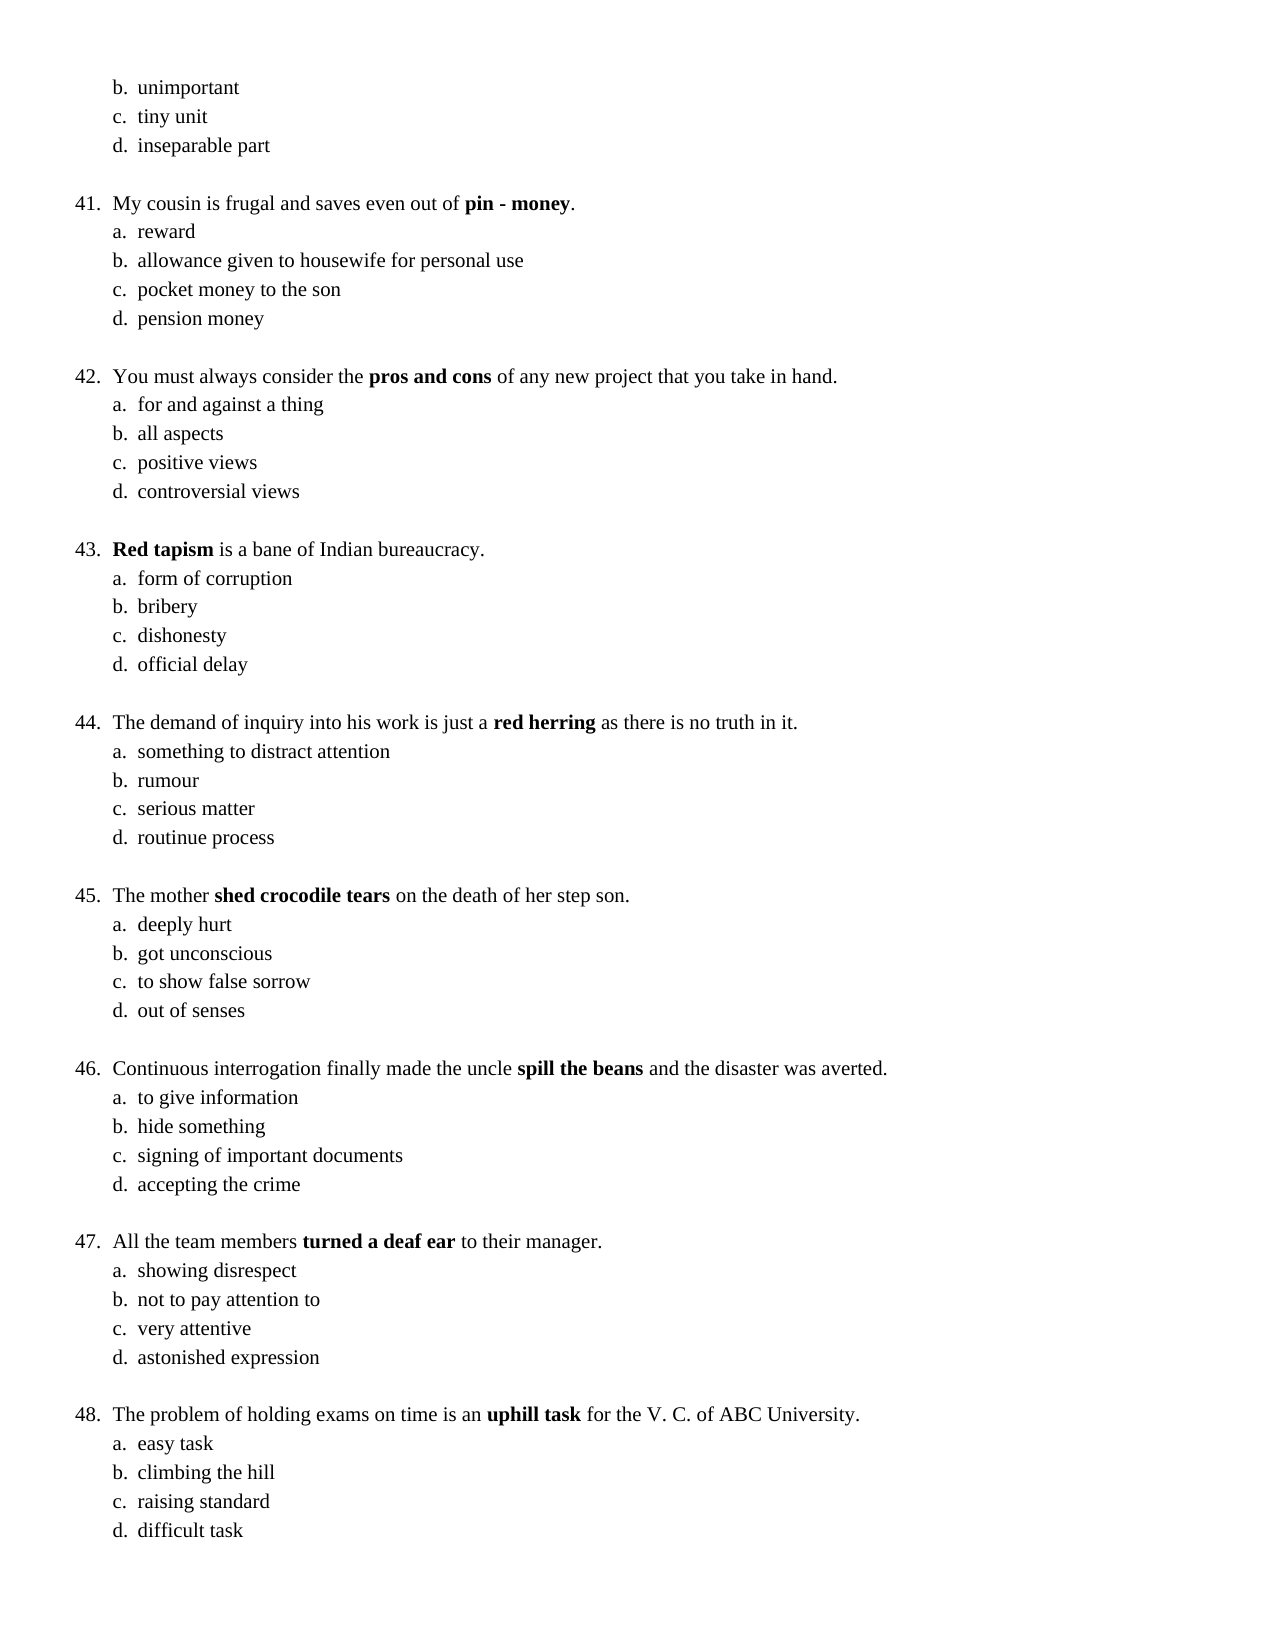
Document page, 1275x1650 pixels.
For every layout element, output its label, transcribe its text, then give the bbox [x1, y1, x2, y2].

text d. inseparable part [75, 133, 1200, 157]
text c. signing of important documents [75, 1143, 1200, 1167]
text b. all aspects [75, 421, 1200, 445]
text b. rumour [75, 767, 1200, 792]
text a. showing disrespect [75, 1258, 1200, 1282]
text a. form of corruption [75, 566, 1200, 589]
text b. got unconscious [75, 941, 1200, 965]
text b. not to pay attention to [75, 1287, 1200, 1311]
text c. very attentive [75, 1316, 1200, 1340]
text d. astonished expression [75, 1344, 1200, 1369]
text 43. Red tapism is a bane of Indian bureaucracy. [75, 537, 1200, 561]
text 44. The demand of inquiry into his work is just a red herring as there is no truth in it. [75, 710, 1200, 734]
text c. positive views [75, 450, 1200, 474]
text d. pension money [75, 306, 1200, 330]
text b. climbing the hill [75, 1460, 1200, 1484]
text d. accepting the crime [75, 1171, 1200, 1196]
text b. allowance given to housewife for personal use [75, 248, 1200, 272]
text a. easy task [75, 1431, 1200, 1455]
text d. routinue process [75, 825, 1200, 849]
text 45. The mother shed crocodile tears on the death of her step son. [75, 883, 1200, 907]
text a. to give information [75, 1085, 1200, 1109]
text d. out of senses [75, 998, 1200, 1022]
text a. deeply hurt [75, 912, 1200, 936]
text 48. The problem of holding exams on time is an uphill task for the V. C. of ABC University. [75, 1402, 1200, 1426]
text b. bribery [75, 594, 1200, 618]
text d. official delay [75, 652, 1200, 676]
text b. unimportant [75, 75, 1200, 99]
text 46. Continuous interrogation finally made the uncle spill the beans and the disaster was averted. [75, 1056, 1200, 1080]
text a. reward [75, 219, 1200, 243]
text c. raising standard [75, 1489, 1200, 1513]
text 42. You must always consider the pros and cons of any new project that you take in hand. [75, 363, 1200, 388]
text d. controversial views [75, 479, 1200, 503]
text c. tiny unit [75, 104, 1200, 128]
text c. dishonesty [75, 623, 1200, 647]
text d. difficult task [75, 1518, 1200, 1542]
text 41. My cousin is frugal and saves even out of pin - money. [75, 190, 1200, 214]
text c. pocket money to the son [75, 277, 1200, 301]
text c. serious matter [75, 796, 1200, 820]
text b. hide something [75, 1114, 1200, 1138]
text 47. All the team members turned a deaf ear to their manager. [75, 1229, 1200, 1253]
text a. something to distract attention [75, 739, 1200, 763]
text c. to show false sorrow [75, 969, 1200, 993]
text a. for and against a thing [75, 392, 1200, 416]
